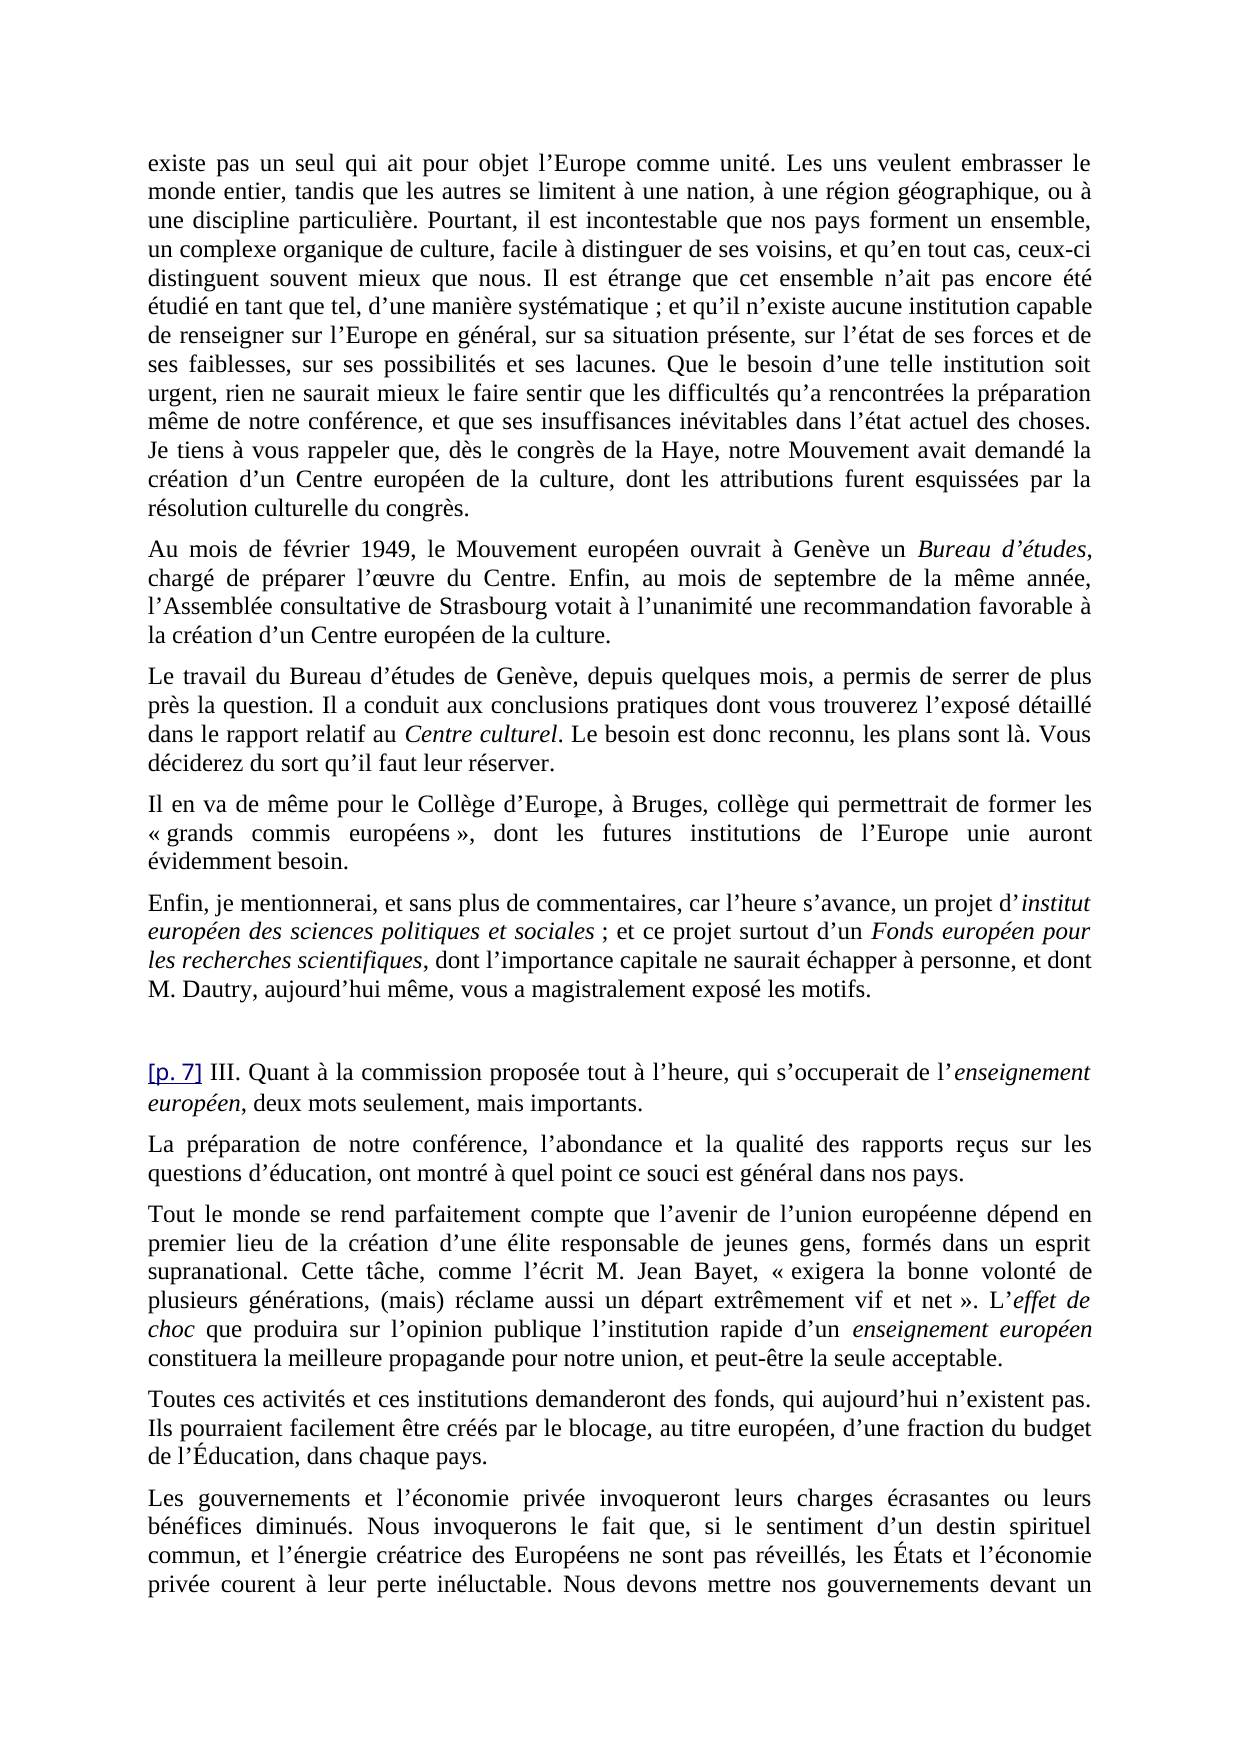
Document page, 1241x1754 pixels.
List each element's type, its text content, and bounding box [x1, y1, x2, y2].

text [148, 148, 1093, 521]
text Au mois de février 1949, le Mouvement européen ouvrait à Genève un Bureau d’études, chargé de préparer l’œuvre du Centre. Enfin, au mois de septembre de la même année, l’Assemblée consultative de Strasbourg votait à l’unanimité une recommandation favorable à la création d’un Centre européen de la culture. [148, 534, 1093, 649]
text La préparation de notre conférence, l’abondance et la qualité des rapports reçus sur les questions d’éducation, ont montré à quel point ce souci est général dans nos pays. [148, 1129, 1093, 1186]
text Tout le monde se rend parfaitement compte que l’avenir de l’union européenne dépend en premier lieu de la création d’une élite responsable de jeunes gens, formés dans un esprit supranational. Cette tâche, comme l’écrit M. Jean Bayet, « exigera la bonne volonté de plusieurs générations, (mais) réclame aussi un départ extrêmement vif et net ». L’effet de choc que produira sur l’opinion publique l’institution rapide d’un enseignement européen constituera la meilleure propagande pour notre union, et peut-être la seule acceptable. [148, 1199, 1093, 1371]
text [p. 7] III. Quant à la commission proposée tout à l’heure, qui s’occuperait de l’enseignement européen, deux mots seulement, mais importants. [148, 1056, 1093, 1116]
text Il en va de même pour le Collège d’Europe, à Bruges, collège qui permettrait de former les « grands commis européens », dont les futures institutions de l’Europe unie auront évidemment besoin. [148, 789, 1093, 875]
text Enfin, je mentionnerai, et sans plus de commentaires, car l’heure s’avance, un projet d’institut européen des sciences politiques et sociales ; et ce projet surtout d’un Fonds européen pour les recherches scientifiques, dont l’importance capitale ne saurait échapper à personne, et dont M. Dautry, aujourd’hui même, vous a magistralement exposé les motifs. [148, 888, 1093, 1003]
text Toutes ces activités et ces institutions demanderont des fonds, qui aujourd’hui n’existent pas. Ils pourraient facilement être créés par le blocage, au titre européen, d’une fraction du budget de l’Éducation, dans chaque pays. [148, 1384, 1093, 1470]
text Le travail du Bureau d’études de Genève, depuis quelques mois, a permis de serrer de plus près la question. Il a conduit aux conclusions pratiques dont vous trouverez l’exposé détaillé dans le rapport relatif au Centre culturel. Le besoin est donc reconnu, les plans sont là. Vous déciderez du sort qu’il faut leur réserver. [148, 661, 1093, 776]
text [148, 1483, 1093, 1598]
